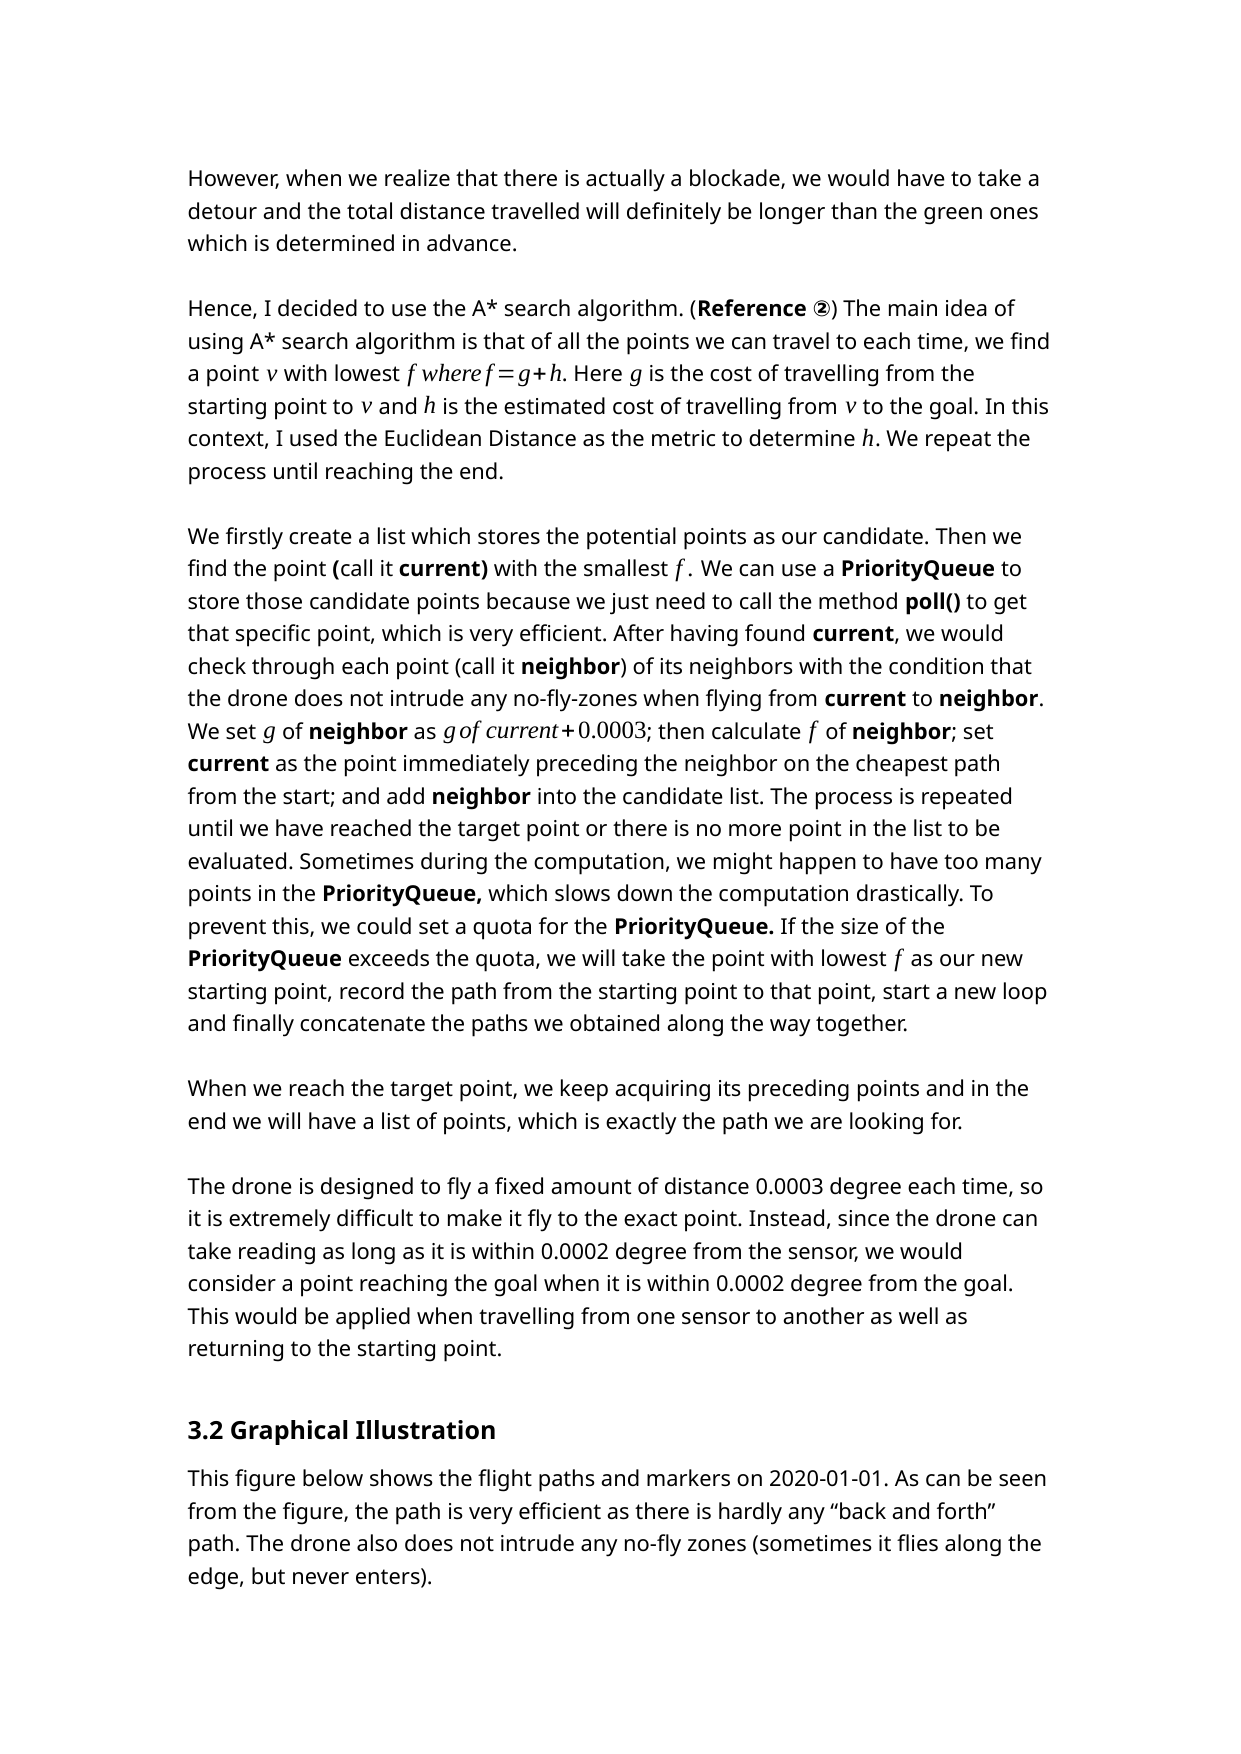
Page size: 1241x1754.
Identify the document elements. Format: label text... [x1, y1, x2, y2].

text When we reach the target point, we keep acquiring its preceding points and in the end we will have a list of points, which is exactly the path we are looking for. [187, 1072, 1053, 1137]
text Hence, I decided to use the A* search algorithm. (Reference ②) The main idea of using A* search algorithm is that of all the points we can travel to each time, we find a point with lowest . Here is the cost of travelling from the starting point to and is the estimated cost of travelling from to the goal. In this context, I used the Euclidean Distance as the metric to determine . We repeat the process until reaching the end. [187, 292, 1053, 487]
text The drone is designed to fly a fixed amount of distance 0.0003 degree each time, so it is extremely difficult to make it fly to the exact point. Instead, since the drone can take reading as long as it is within 0.0002 degree from the sensor, we would consider a point reaching the goal when it is within 0.0002 degree from the goal. This would be applied when travelling from one sensor to another as well as returning to the starting point. [187, 1169, 1053, 1364]
text We firstly create a list which stores the potential points as our candidate. Then we find the point (call it current) with the smallest We can use a PriorityQueue to store those candidate points because we just need to call the method poll() to get that specific point, which is very efficient. After having found current, we would check through each point (call it neighbor) of its neighbors with the condition that the drone does not intrude any no-fly-zones when flying from current to neighbor. We set of neighbor as ; then calculate of neighbor; set current as the point immediately preceding the neighbor on the cheapest path from the start; and add neighbor into the candidate list. The process is repeated until we have reached the target point or there is no more point in the list to be evaluated. Sometimes during the computation, we might happen to have too many points in the PriorityQueue, which slows down the computation drastically. To prevent this, we could set a quota for the PriorityQueue. If the size of the PriorityQueue exceeds the quota, we will take the point with lowest as our new starting point, record the path from the starting point to that point, start a new loop and finally concatenate the paths we obtained along the way together. [187, 519, 1053, 1039]
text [187, 162, 1053, 259]
text This figure below shows the flight paths and markers on 2020-01-01. As can be seen from the figure, the path is very efficient as there is hardly any “back and forth” path. The drone also does not intrude any no-fly zones (sometimes it flies along the edge, but never enters). [187, 1462, 1053, 1592]
text 3.2 Graphical Illustration [187, 1397, 1053, 1462]
